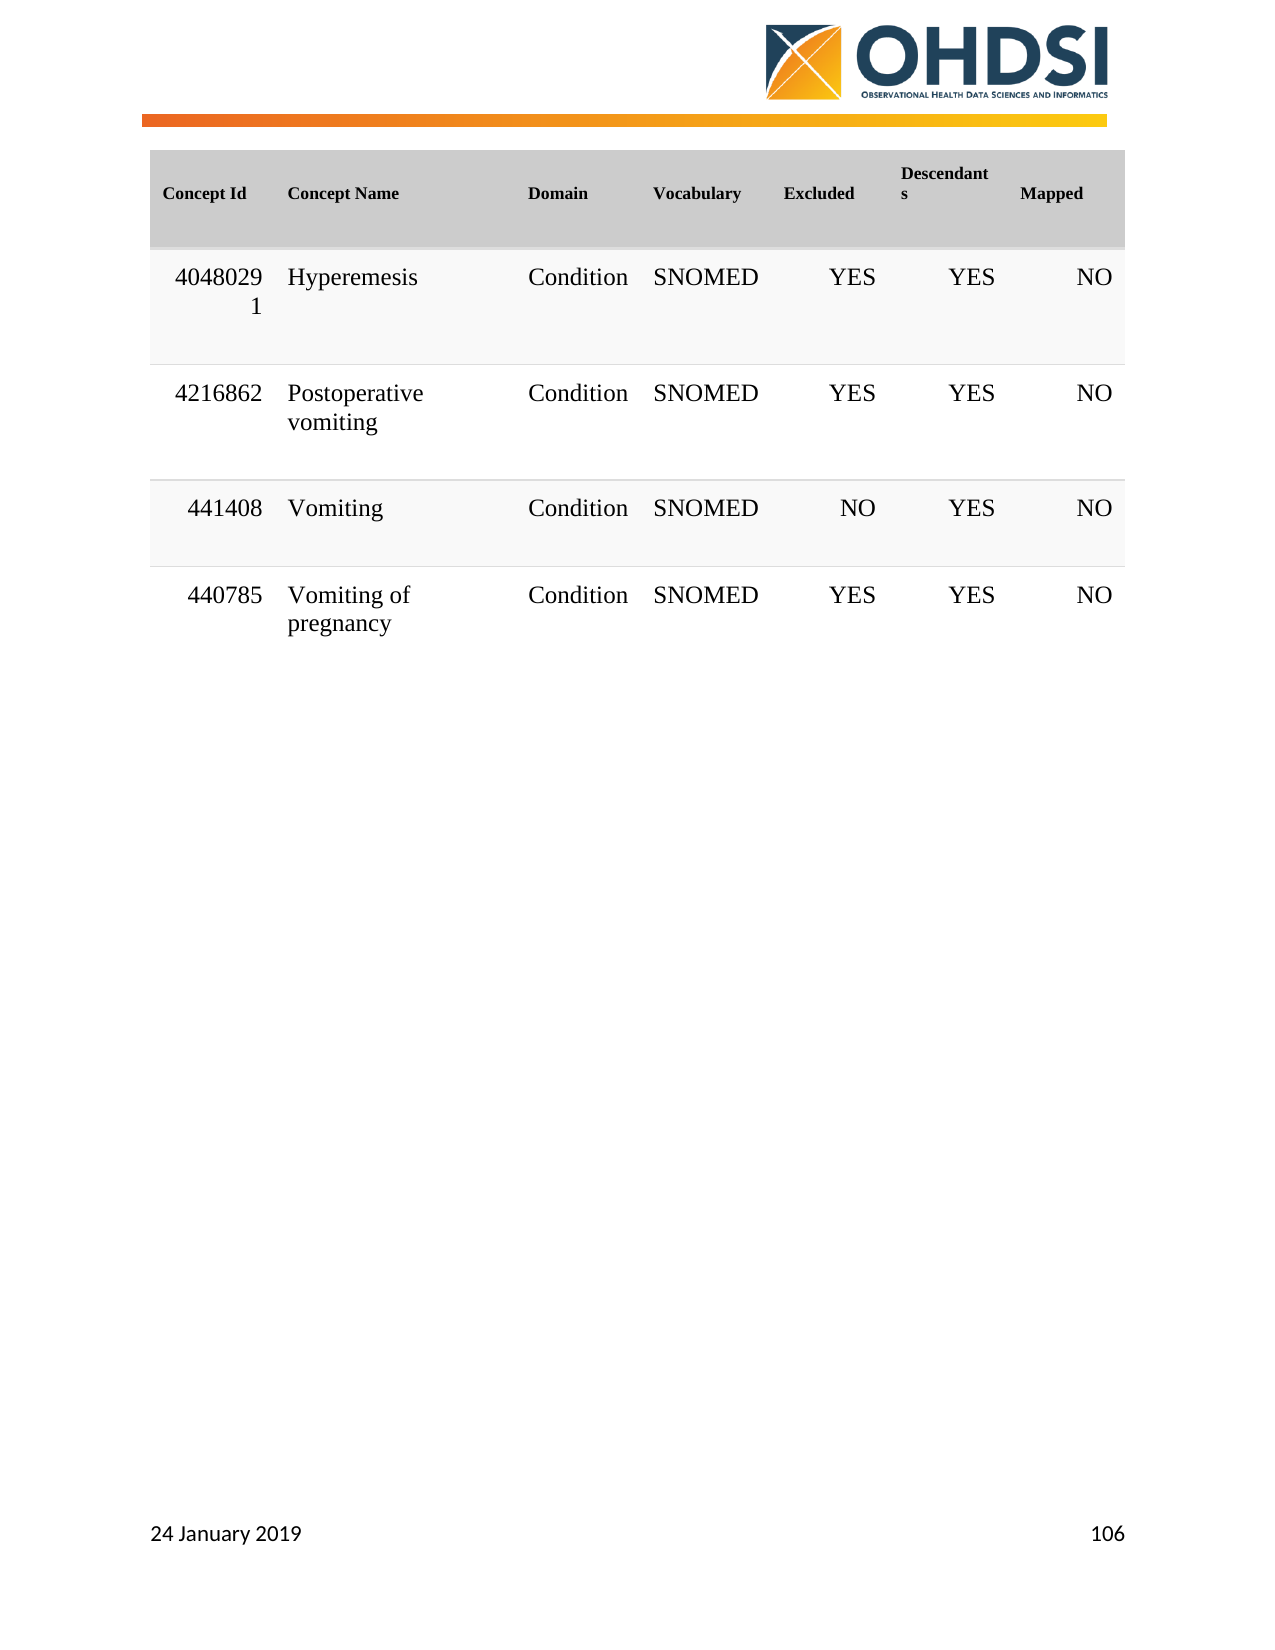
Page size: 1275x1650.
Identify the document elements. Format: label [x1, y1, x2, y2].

picture [748, 11, 1125, 114]
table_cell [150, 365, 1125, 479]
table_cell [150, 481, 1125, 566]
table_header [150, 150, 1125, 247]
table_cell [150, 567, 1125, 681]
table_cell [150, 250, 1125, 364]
